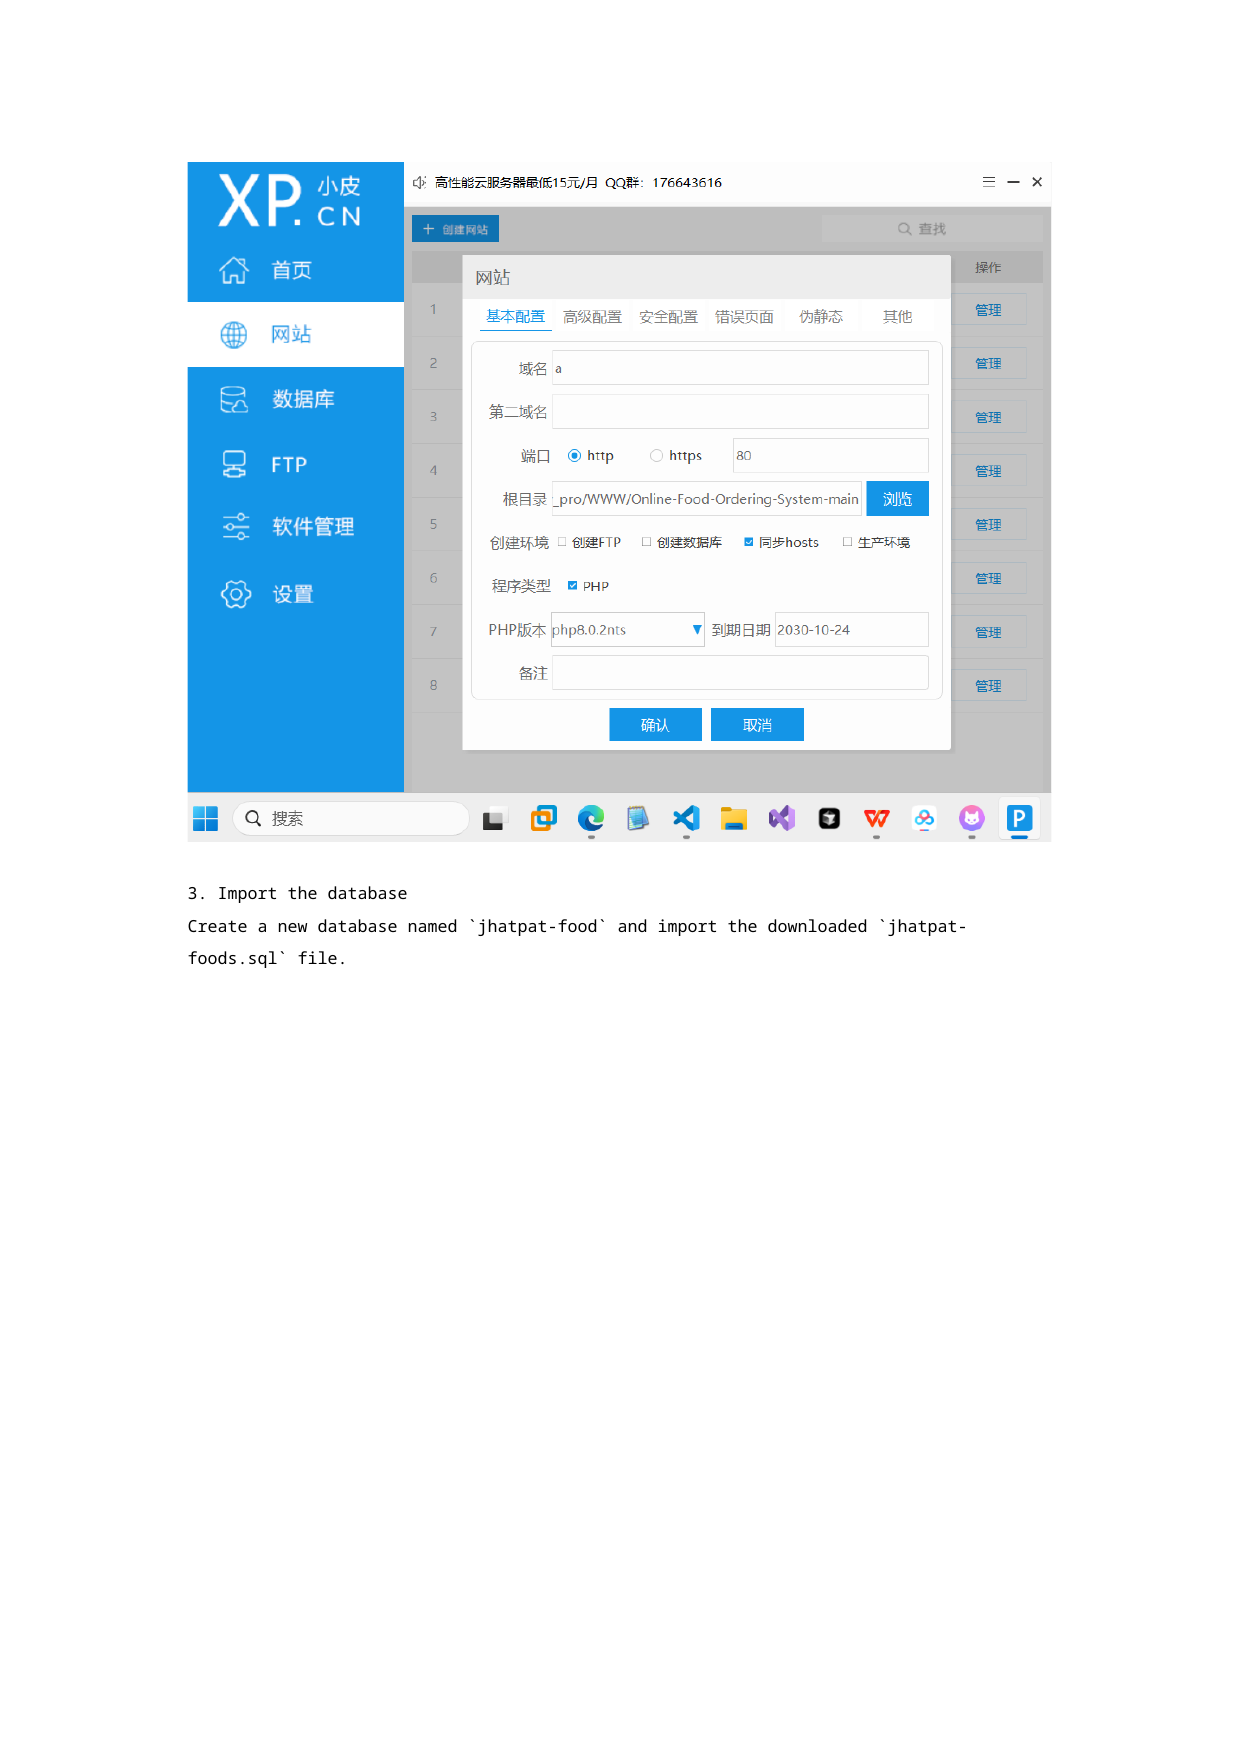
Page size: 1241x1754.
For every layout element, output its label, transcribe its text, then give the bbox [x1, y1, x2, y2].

text Create a new database named `jhatpat-food` and import the downloaded `jhatpat-foods.sql` file. [187, 909, 1053, 974]
picture [187, 162, 1052, 842]
text 3. Import the database [187, 877, 1053, 909]
